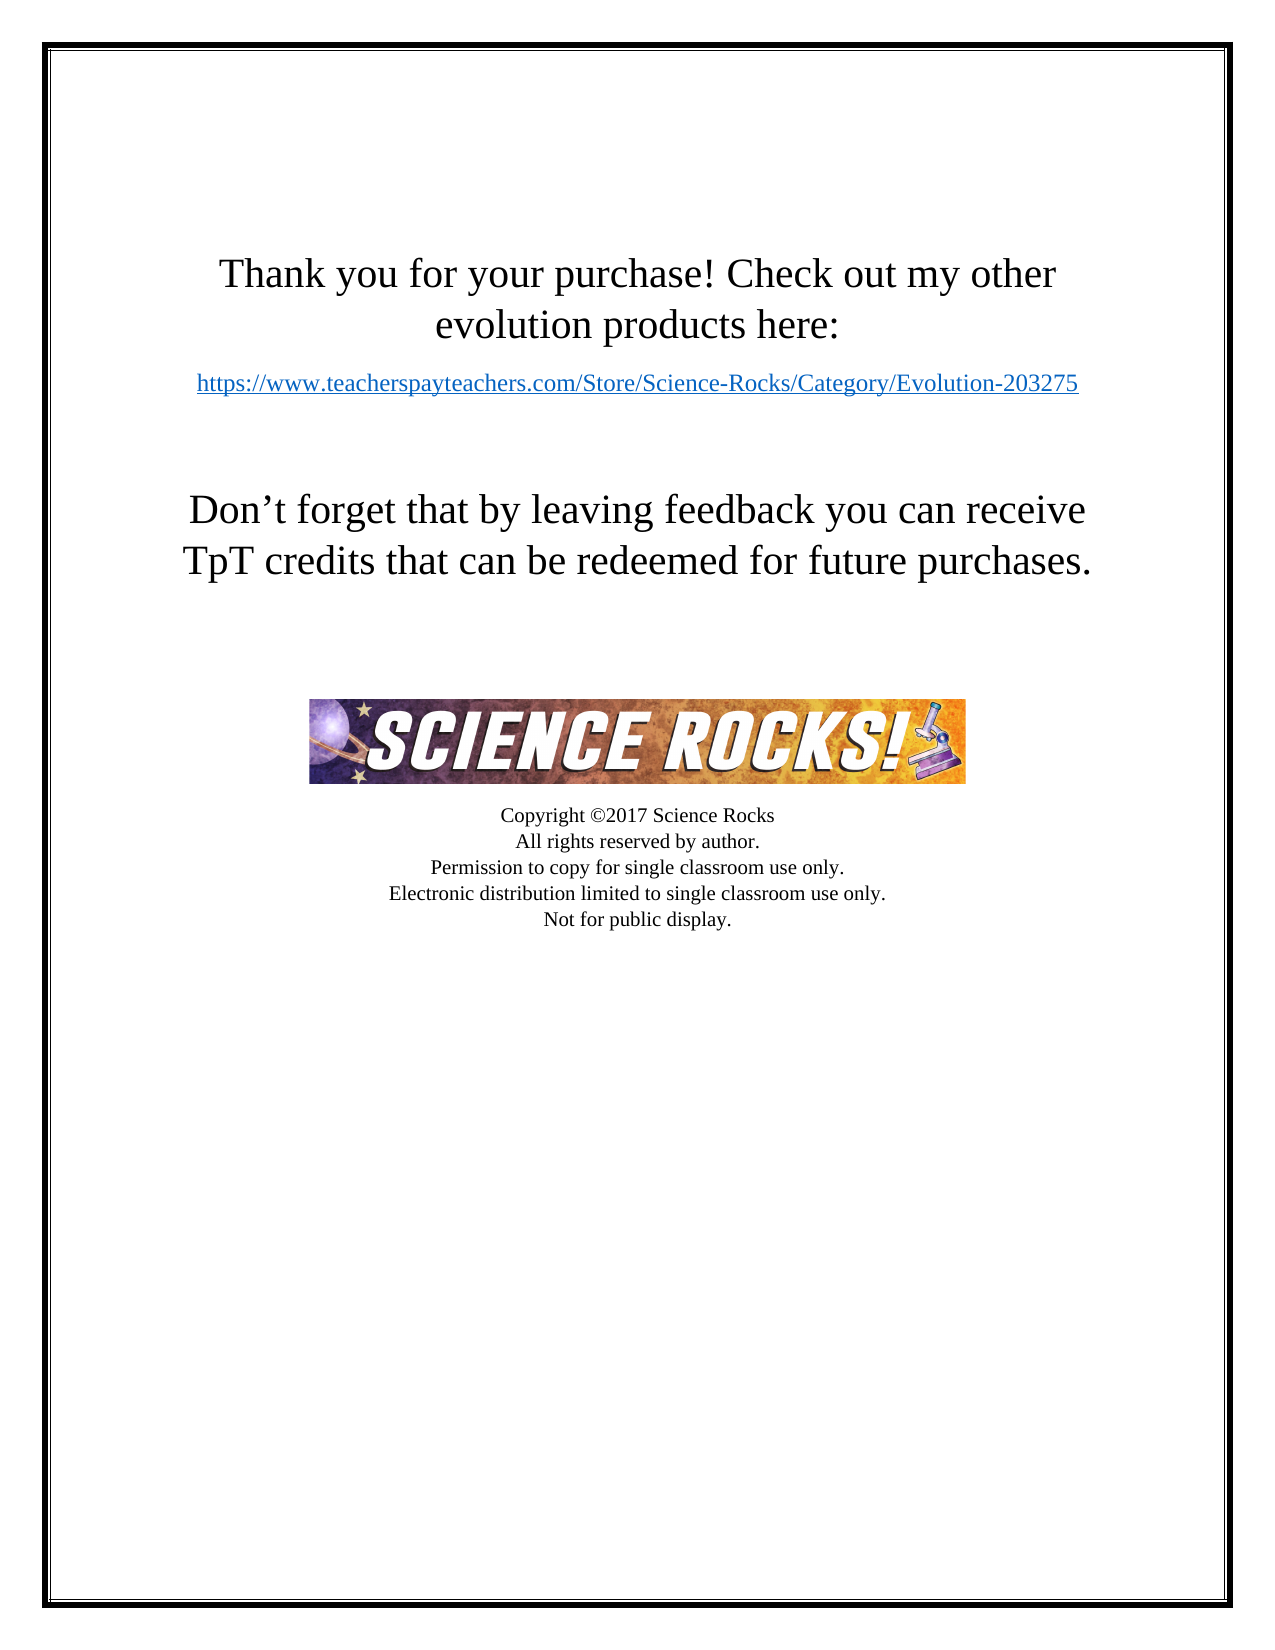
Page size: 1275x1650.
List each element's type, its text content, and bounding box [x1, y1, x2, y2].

text https://www.teacherspayteachers.com/Store/Science-Rocks/Category/Evolution-203275 [150, 368, 1125, 397]
text Copyright ©2017 Science Rocks [150, 802, 1125, 827]
text Thank you for your purchase! Check out my other evolution products here: [150, 248, 1125, 348]
text Don’t forget that by leaving feedback you can receive TpT credits that can be redeemed for future purchases. [150, 484, 1125, 584]
text Not for public display. [150, 907, 1125, 931]
text All rights reserved by author. [150, 829, 1125, 853]
text Permission to copy for single classroom use only. [150, 855, 1125, 879]
text Electronic distribution limited to single classroom use only. [150, 881, 1125, 905]
picture [309, 699, 966, 784]
